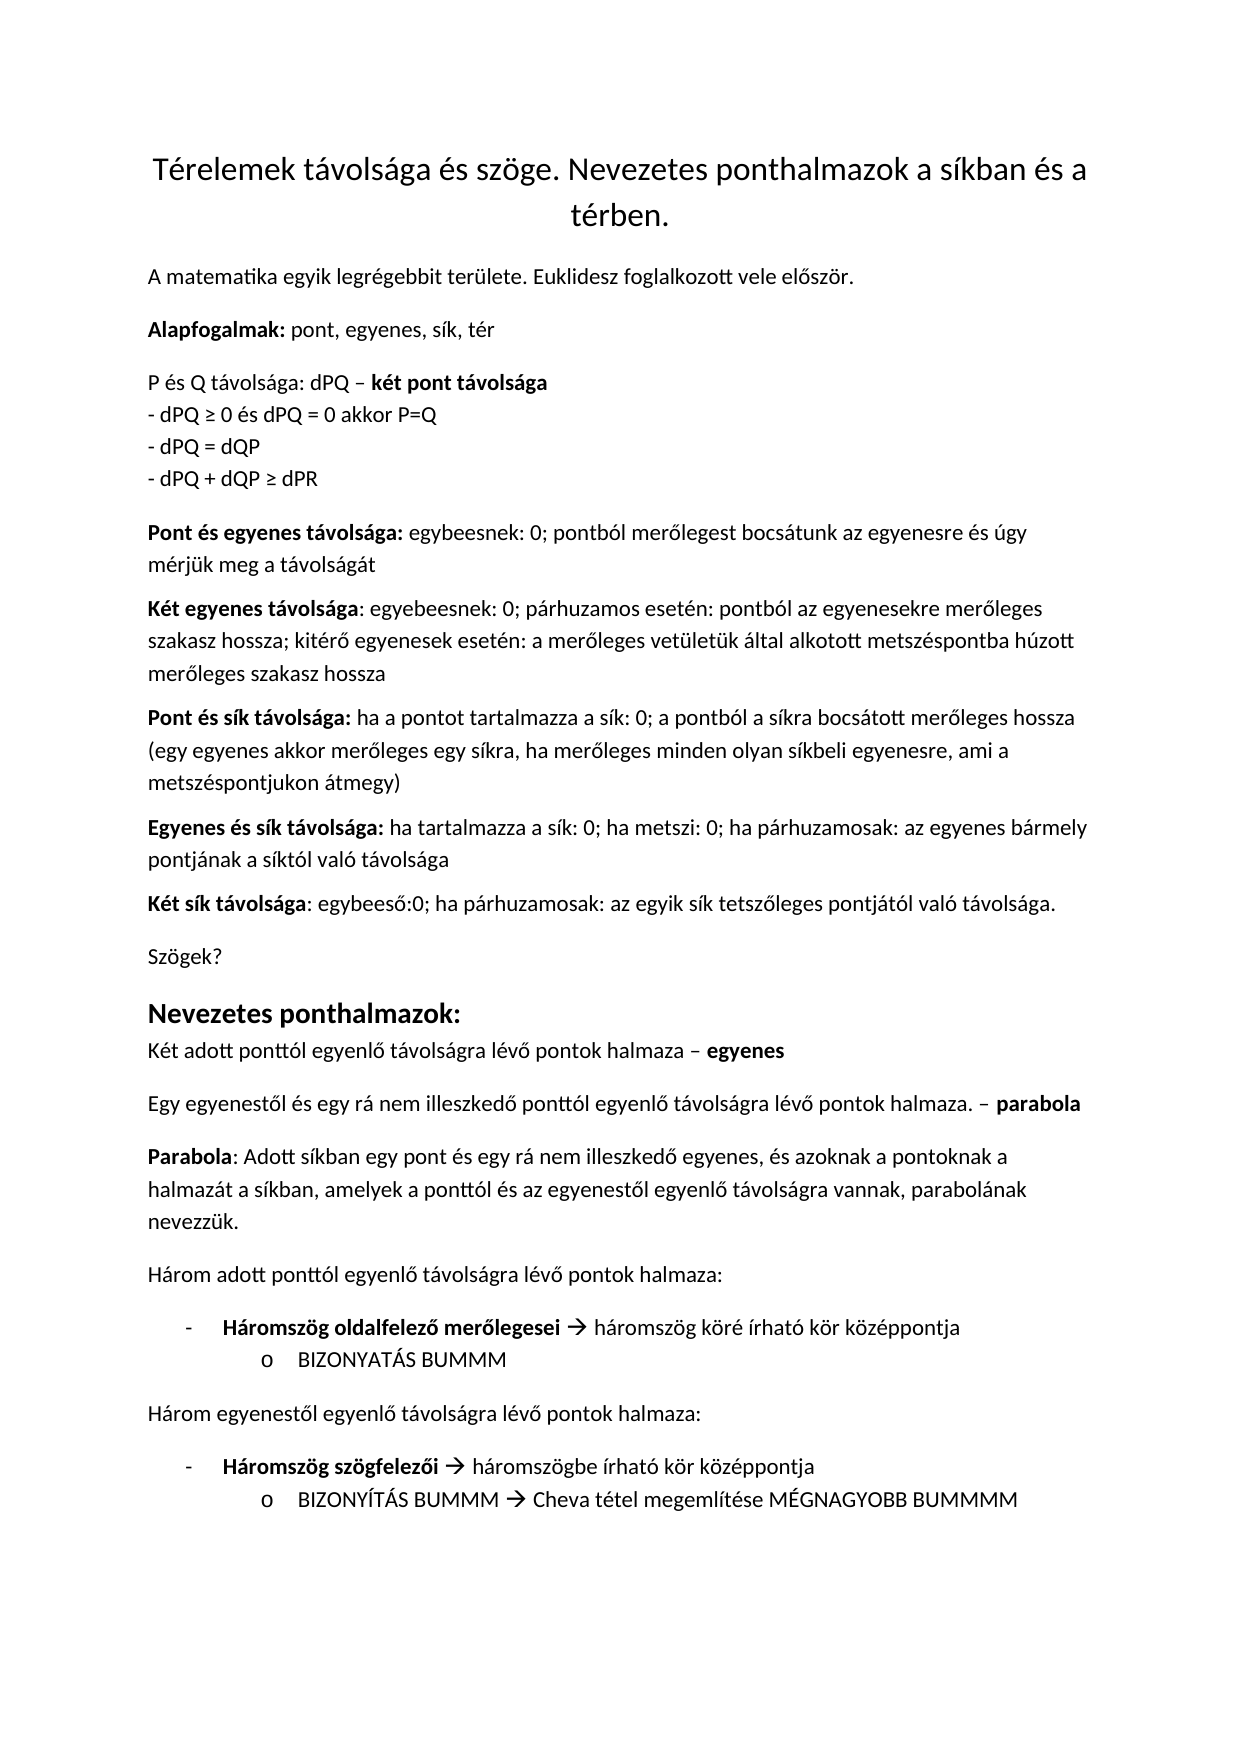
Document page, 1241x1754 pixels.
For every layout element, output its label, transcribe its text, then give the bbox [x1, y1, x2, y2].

text Három adott ponttól egyenlő távolságra lévő pontok halmaza: [148, 1260, 1093, 1288]
text - dPQ = dQP [148, 432, 1093, 460]
list Háromszög oldalfelező merőlegesei háromszög köré írható kör középpontja [185, 1313, 1093, 1341]
text Parabola: Adott síkban egy pont és egy rá nem illeszkedő egyenes, és azoknak a pontoknak a halmazát a síkban, amelyek a ponttól és az egyenestől egyenlő távolságra vannak, parabolának nevezzük. [148, 1142, 1093, 1235]
text Pont és egyenes távolsága: egybeesnek: 0; pontból merőlegest bocsátunk az egyenesre és úgy mérjük meg a távolságát [148, 518, 1093, 578]
text A matematika egyik legrégebbit területe. Euklidesz foglalkozott vele először. [148, 262, 1093, 290]
text Két sík távolsága: egybeeső:0; ha párhuzamosak: az egyik sík tetszőleges pontjától való távolsága. [148, 889, 1093, 917]
text P és Q távolsága: dPQ – két pont távolsága [148, 368, 1093, 396]
text Három egyenestől egyenlő távolságra lévő pontok halmaza: [148, 1399, 1093, 1427]
text - dPQ ≥ 0 és dPQ = 0 akkor P=Q [148, 400, 1093, 428]
text Térelemek távolsága és szöge. Nevezetes ponthalmazok a síkban és a térben. [148, 148, 1093, 235]
text Egy egyenestől és egy rá nem illeszkedő ponttól egyenlő távolságra lévő pontok halmaza. – parabola [148, 1089, 1093, 1117]
text Alapfogalmak: pont, egyenes, sík, tér [148, 315, 1093, 343]
text Pont és sík távolsága: ha a pontot tartalmazza a sík: 0; a pontból a síkra bocsátott merőleges hossza (egy egyenes akkor merőleges egy síkra, ha merőleges minden olyan síkbeli egyenesre, ami a metszéspontjukon átmegy) [148, 703, 1093, 796]
list BIZONYATÁS BUMMM [260, 1345, 1093, 1374]
text Nevezetes ponthalmazok: [148, 996, 1093, 1031]
text - dPQ + dQP ≥ dPR [148, 464, 1093, 493]
list BIZONYÍTÁS BUMMM Cheva tétel megemlítése MÉGNAGYOBB BUMMMM [260, 1485, 1093, 1514]
text Szögek? [148, 942, 1093, 971]
text Két adott ponttól egyenlő távolságra lévő pontok halmaza – egyenes [148, 1036, 1093, 1064]
list Háromszög szögfelezői háromszögbe írható kör középpontja [185, 1452, 1093, 1481]
text Egyenes és sík távolsága: ha tartalmazza a sík: 0; ha metszi: 0; ha párhuzamosak: az egyenes bármely pontjának a síktól való távolsága [148, 813, 1093, 873]
text Két egyenes távolsága: egyebeesnek: 0; párhuzamos esetén: pontból az egyenesekre merőleges szakasz hossza; kitérő egyenesek esetén: a merőleges vetületük által alkotott metszéspontba húzott merőleges szakasz hossza [148, 594, 1093, 687]
